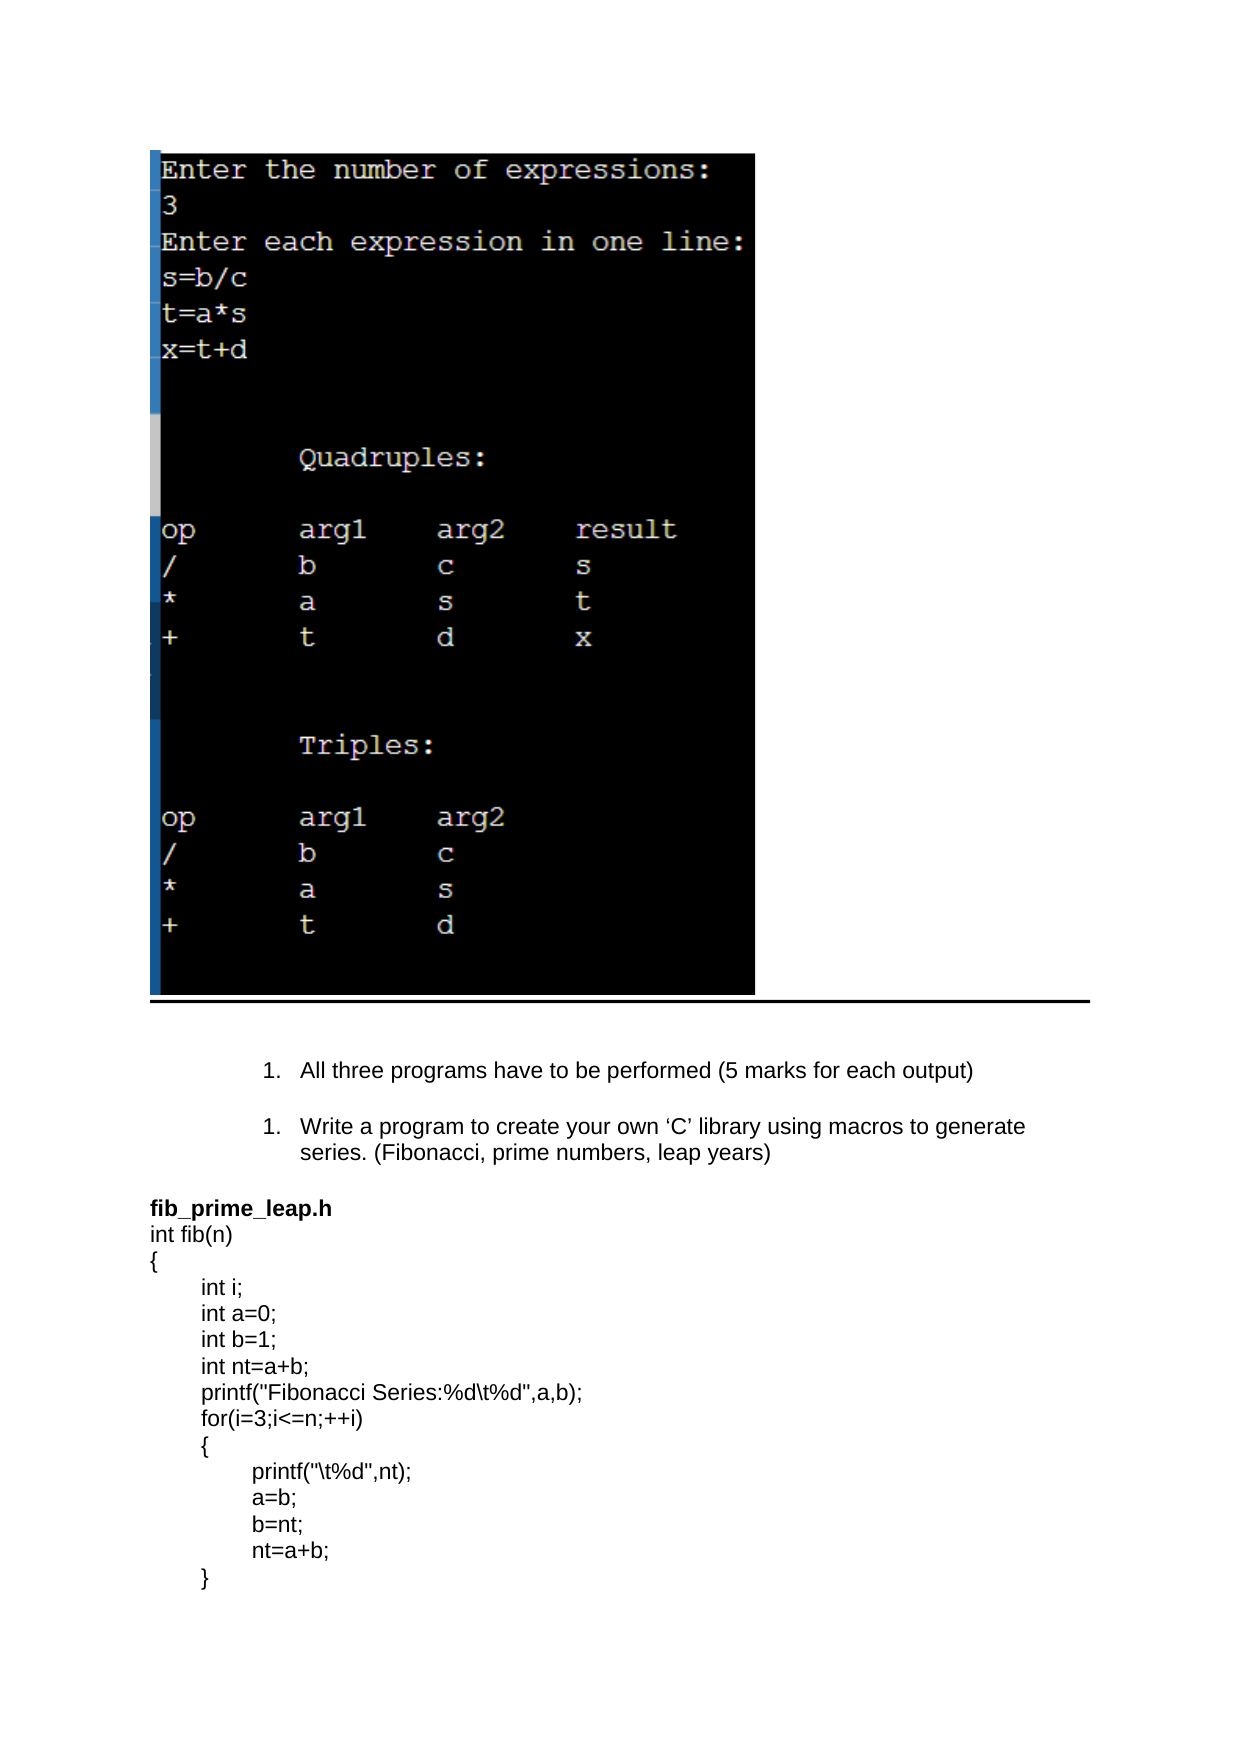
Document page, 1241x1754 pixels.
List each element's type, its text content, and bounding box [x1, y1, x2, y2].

text { [150, 1432, 1090, 1458]
text fib_prime_leap.h [150, 1194, 1090, 1221]
text int i; [150, 1273, 1090, 1300]
text a=b; [150, 1484, 1090, 1511]
text int a=0; [150, 1300, 1090, 1326]
text int nt=a+b; [150, 1353, 1090, 1379]
text printf("\t%d",nt); [150, 1458, 1090, 1484]
text int fib(n) [150, 1221, 1090, 1247]
text b=nt; [150, 1511, 1090, 1537]
list All three programs have to be performed (5 marks for each output) [262, 1057, 1090, 1083]
text } [150, 1563, 1090, 1590]
list Write a program to create your own ‘C’ library using macros to generate series. (Fibonacci, prime numbers, leap years) [262, 1113, 1090, 1165]
text int b=1; [150, 1326, 1090, 1353]
text for(i=3;i<=n;++i) [150, 1405, 1090, 1432]
picture [150, 150, 755, 995]
text nt=a+b; [150, 1537, 1090, 1563]
text { [150, 1247, 1090, 1273]
text printf("Fibonacci Series:%d\t%d",a,b); [150, 1379, 1090, 1405]
